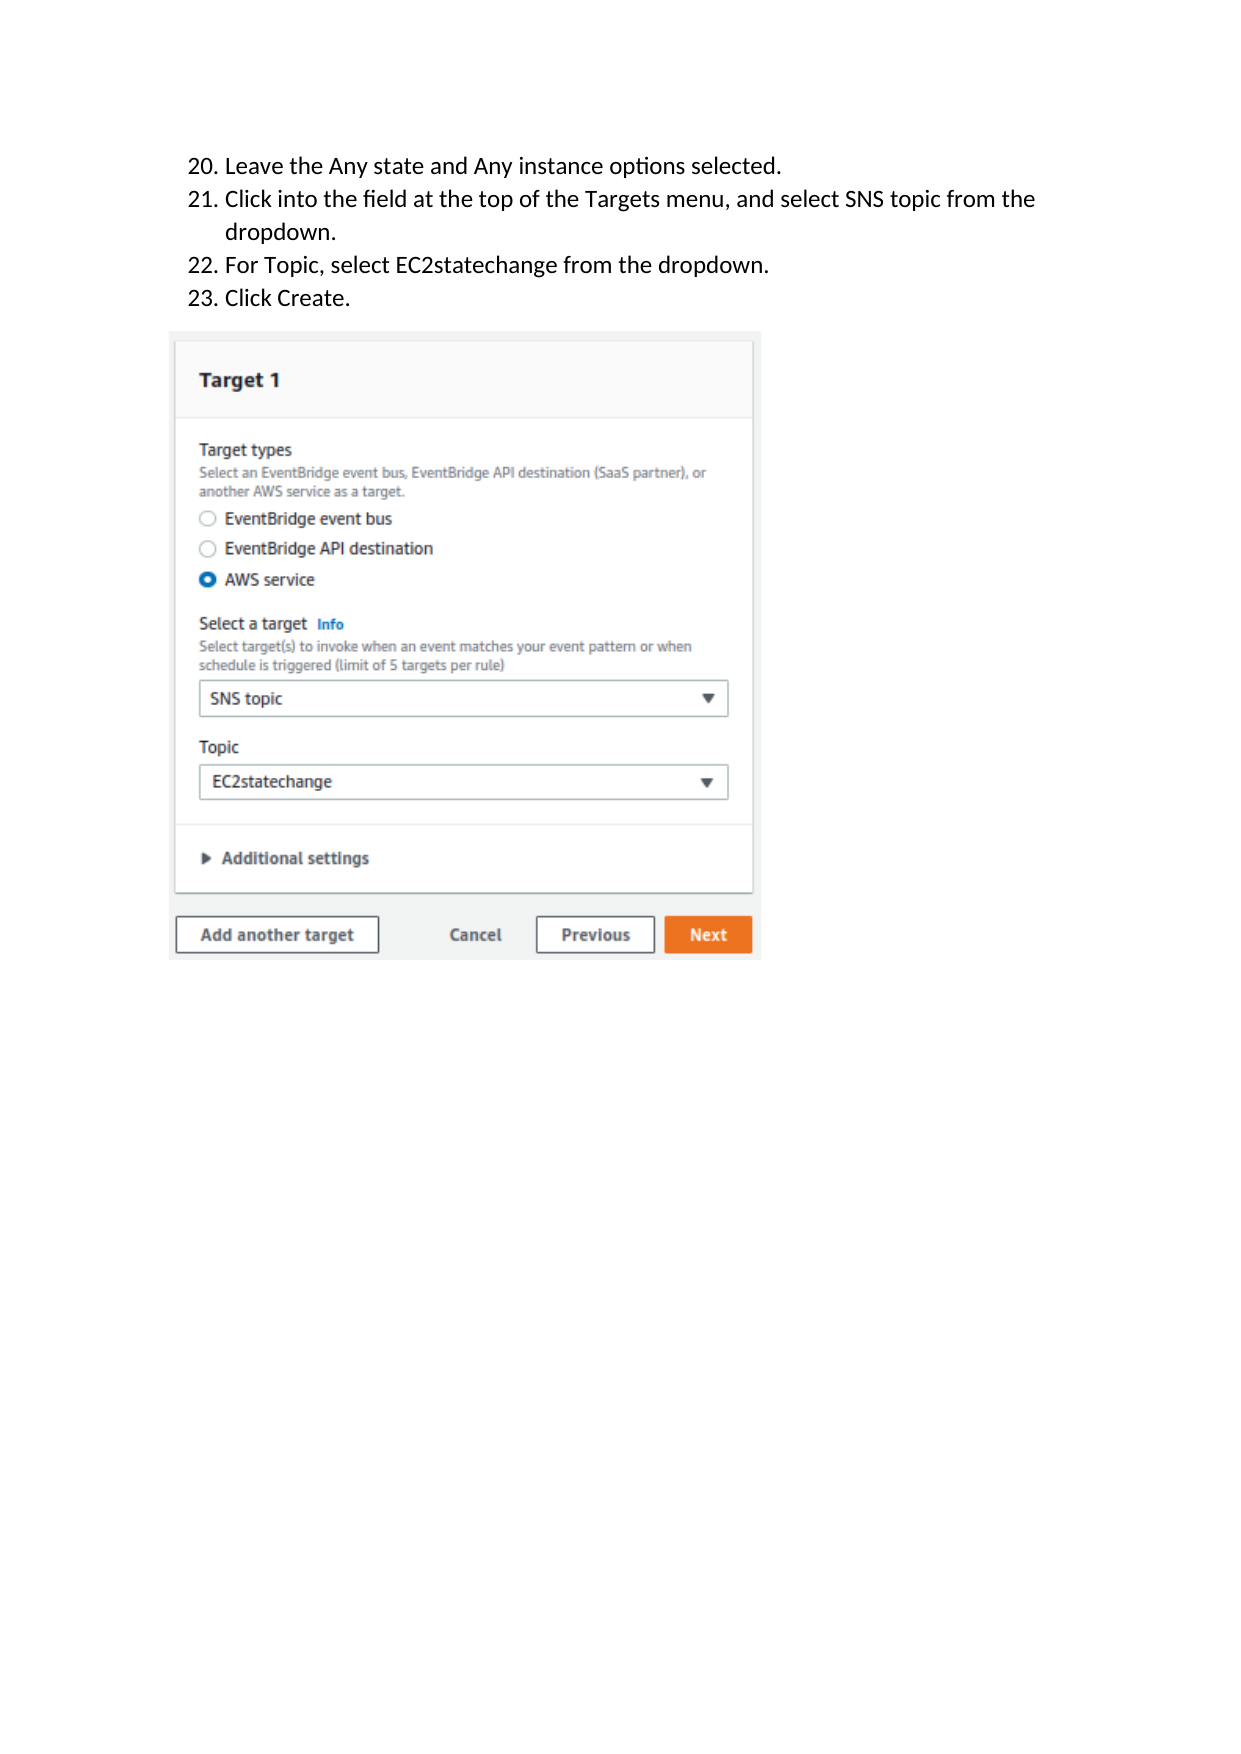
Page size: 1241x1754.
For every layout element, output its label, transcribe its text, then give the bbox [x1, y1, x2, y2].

list Leave the Any state and Any instance options selected. [187, 150, 1090, 181]
list Click into the field at the top of the Targets menu, and select SNS topic from the dropdown. [187, 183, 1090, 246]
list Click Create. [187, 282, 1090, 312]
list For Topic, select EC2statechange from the dropdown. [187, 249, 1090, 279]
